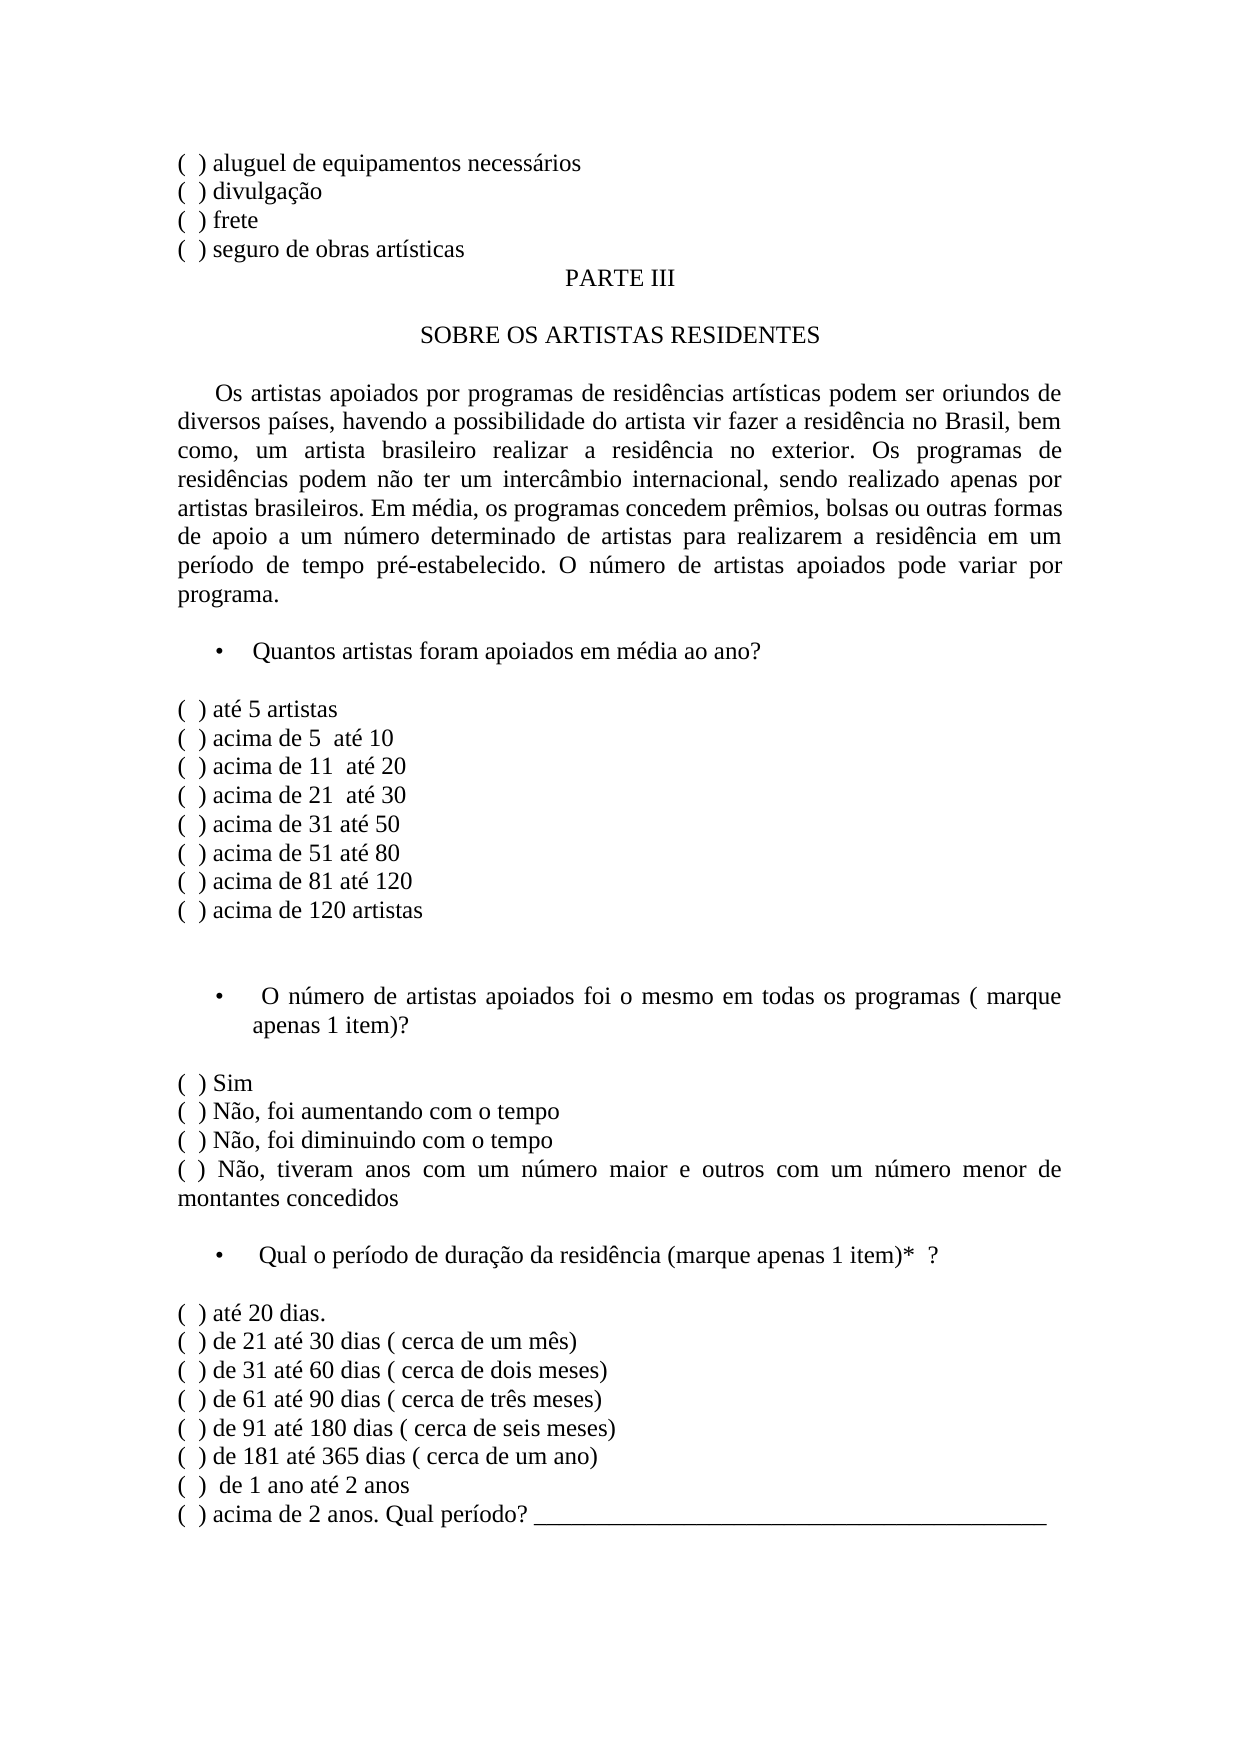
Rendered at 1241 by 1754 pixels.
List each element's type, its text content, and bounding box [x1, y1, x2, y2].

text ( ) Sim [177, 1068, 1063, 1096]
text ( ) acima de 5 até 10 [177, 723, 1063, 751]
text ( ) frete [177, 205, 1063, 234]
text ( ) de 1 ano até 2 anos [177, 1470, 1063, 1499]
text ( ) de 31 até 60 dias ( cerca de dois meses) [177, 1355, 1063, 1384]
text PARTE III [177, 263, 1063, 291]
text ( ) até 5 artistas [177, 694, 1063, 723]
text ( ) acima de 51 até 80 [177, 838, 1063, 866]
text ( ) acima de 81 até 120 [177, 866, 1063, 895]
text ( ) seguro de obras artísticas [177, 234, 1063, 263]
text ( ) acima de 2 anos. Qual período? _________________________________________ [177, 1499, 1063, 1528]
text ( ) divulgação [177, 176, 1063, 205]
text ( ) aluguel de equipamentos necessários [177, 148, 1063, 176]
list O número de artistas apoiados foi o mesmo em todas os programas ( marque apenas 1 item)? [215, 981, 1063, 1039]
text ( ) de 91 até 180 dias ( cerca de seis meses) [177, 1413, 1063, 1441]
text ( ) acima de 11 até 20 [177, 751, 1063, 780]
text SOBRE OS ARTISTAS RESIDENTES [177, 320, 1063, 349]
text ( ) de 181 até 365 dias ( cerca de um ano) [177, 1441, 1063, 1470]
text ( ) Não, foi diminuindo com o tempo [177, 1125, 1063, 1154]
text ( ) de 21 até 30 dias ( cerca de um mês) [177, 1326, 1063, 1355]
list Qual o período de duração da residência (marque apenas 1 item)* ? [215, 1240, 1063, 1269]
text ( ) Não, tiveram anos com um número maior e outros com um número menor de montantes concedidos [177, 1154, 1063, 1211]
list Quantos artistas foram apoiados em média ao ano? [215, 636, 1063, 665]
text ( ) acima de 120 artistas [177, 895, 1063, 924]
text ( ) acima de 31 até 50 [177, 809, 1063, 838]
text Os artistas apoiados por programas de residências artísticas podem ser oriundos de diversos países, havendo a possibilidade do artista vir fazer a residência no Brasil, bem como, um artista brasileiro realizar a residência no exterior. Os programas de residências podem não ter um intercâmbio internacional, sendo realizado apenas por artistas brasileiros. Em média, os programas concedem prêmios, bolsas ou outras formas de apoio a um número determinado de artistas para realizarem a residência em um período de tempo pré-estabelecido. O número de artistas apoiados pode variar por programa. [177, 378, 1063, 608]
text ( ) até 20 dias. [177, 1298, 1063, 1326]
text ( ) Não, foi aumentando com o tempo [177, 1096, 1063, 1125]
text ( ) acima de 21 até 30 [177, 780, 1063, 809]
text ( ) de 61 até 90 dias ( cerca de três meses) [177, 1384, 1063, 1413]
